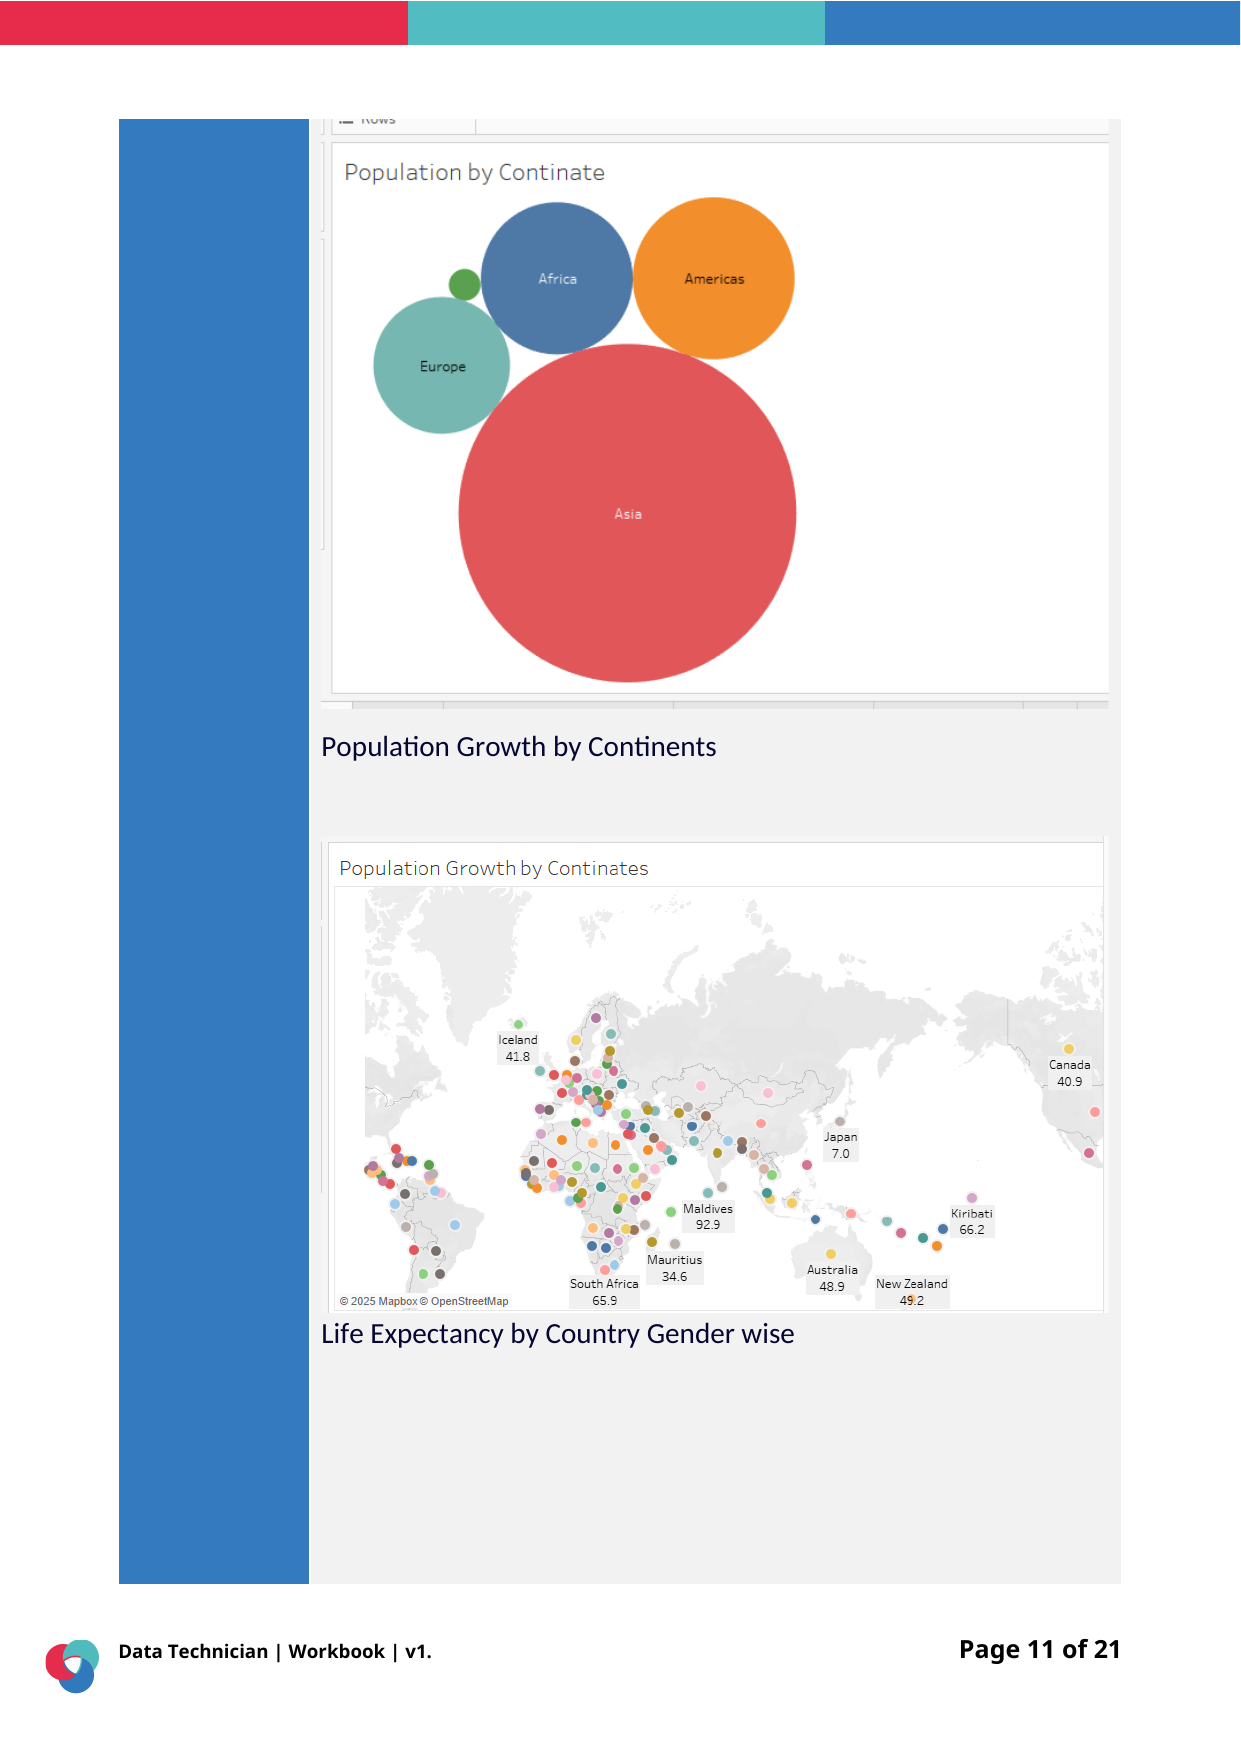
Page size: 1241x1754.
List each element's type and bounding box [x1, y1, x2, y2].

picture [45, 1640, 100, 1694]
picture [321, 119, 1109, 709]
picture [321, 836, 1109, 1313]
table_header [311, 119, 1121, 1584]
table_header [119, 119, 309, 1584]
